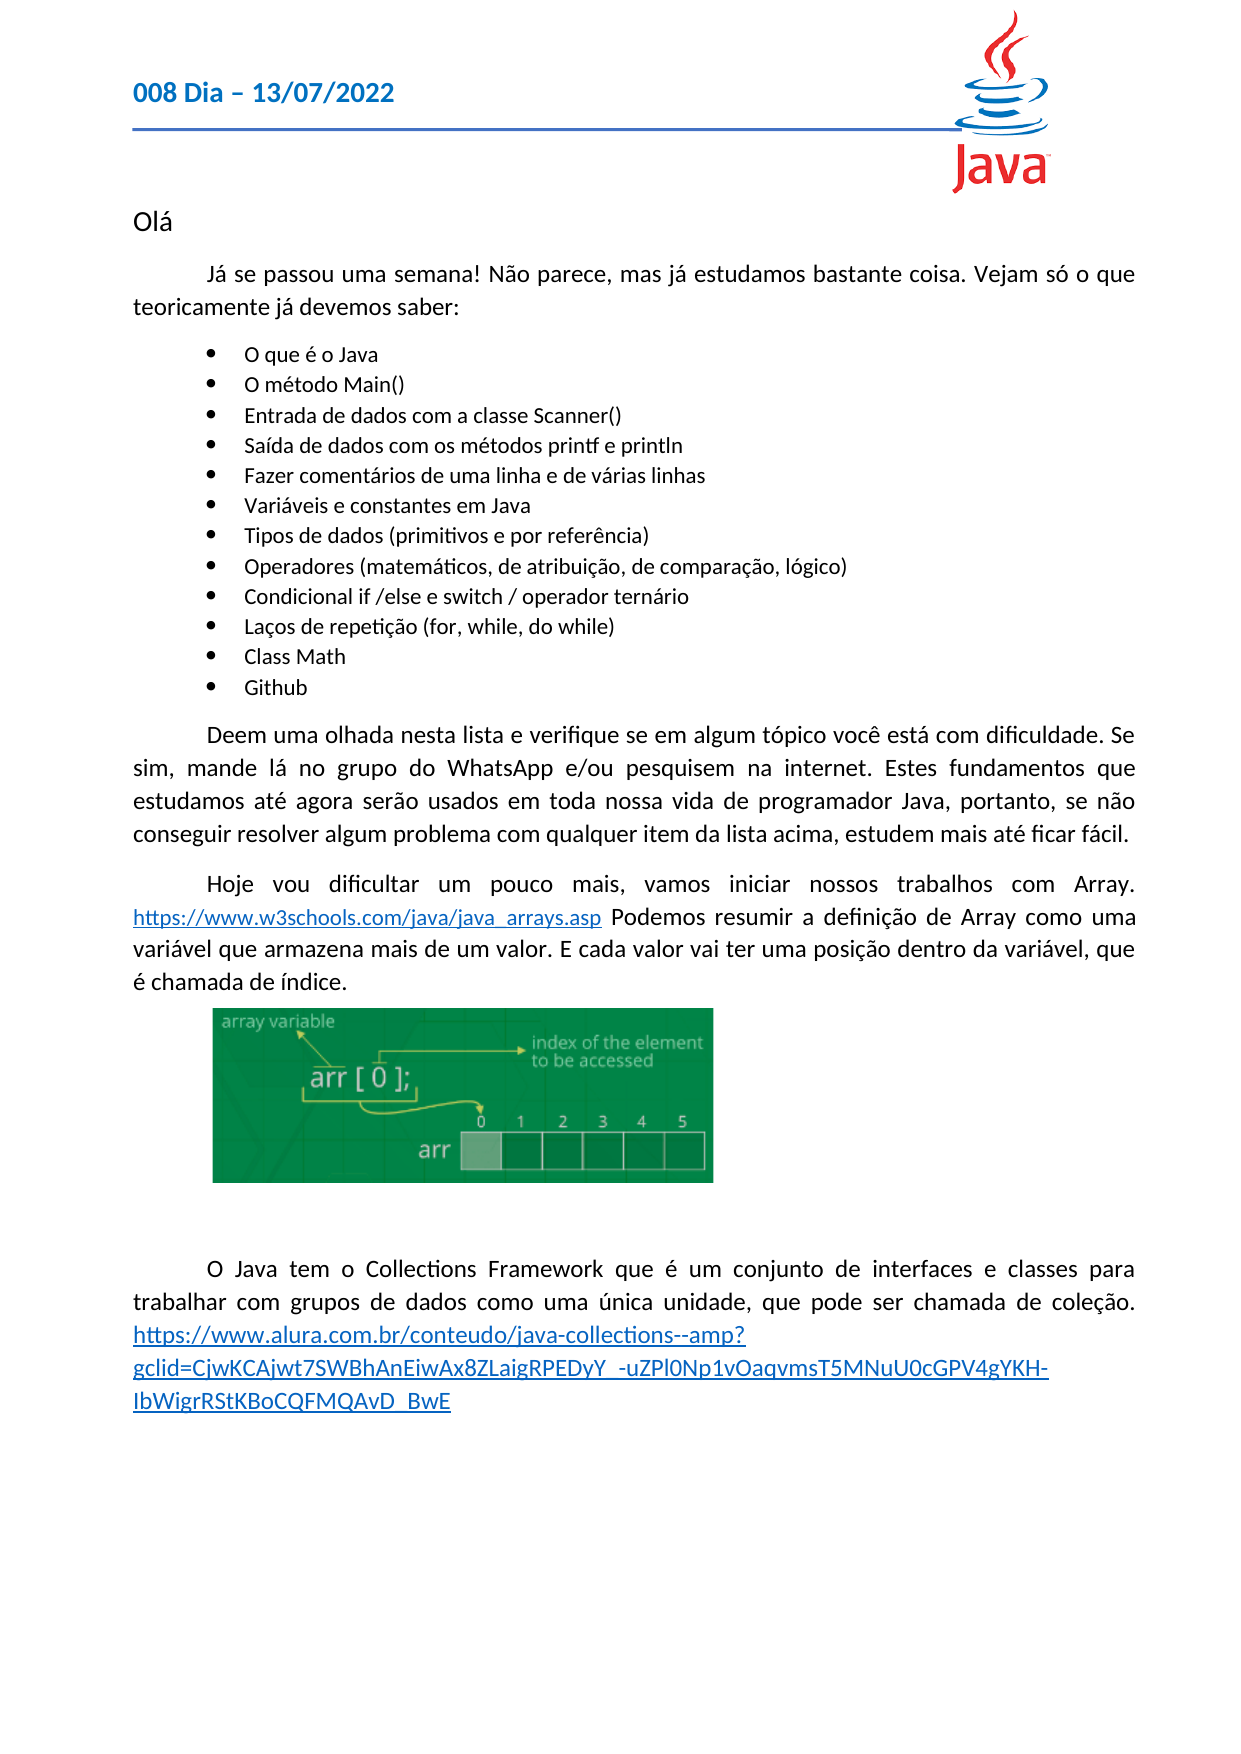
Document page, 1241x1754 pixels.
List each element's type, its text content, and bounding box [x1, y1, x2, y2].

list Saída de dados com os métodos printf e println [207, 431, 1137, 459]
list Variáveis e constantes em Java [207, 491, 1137, 519]
list Condicional if /else e switch / operador ternário [207, 582, 1137, 610]
picture [212, 1008, 714, 1183]
text Hoje vou dificultar um pouco mais, vamos iniciar nossos trabalhos com Array. https://www.w3schools.com/java/java_arrays.asp Podemos resumir a definição de Array como uma variável que armazena mais de um valor. E cada valor vai ter uma posição dentro da variável, que é chamada de índice. [133, 868, 1137, 997]
picture [907, 7, 1095, 195]
list Entrada de dados com a classe Scanner() [207, 401, 1137, 429]
list Fazer comentários de uma linha e de várias linhas [207, 461, 1137, 489]
list O que é o Java [207, 340, 1137, 368]
list Class Math [207, 642, 1137, 670]
text Deem uma olhada nesta lista e verifique se em algum tópico você está com dificuldade. Se sim, mande lá no grupo do WhatsApp e/ou pesquisem na internet. Estes fundamentos que estudamos até agora serão usados em toda nossa vida de programador Java, portanto, se não conseguir resolver algum problema com qualquer item da lista acima, estudem mais até ficar fácil. [133, 719, 1137, 849]
text Olá [133, 203, 1137, 238]
text O Java tem o Collections Framework que é um conjunto de interfaces e classes para trabalhar com grupos de dados como uma única unidade, que pode ser chamada de coleção. https://www.alura.com.br/conteudo/java-collections--amp?gclid=CjwKCAjwt7SWBhAnEiwAx8ZLaigRPEDyY_-uZPl0Np1vOaqvmsT5MNuU0cGPV4gYKH-IbWigrRStKBoCQFMQAvD_BwE [133, 1254, 1137, 1416]
text Já se passou uma semana! Não parece, mas já estudamos bastante coisa. Vejam só o que teoricamente já devemos saber: [133, 258, 1137, 321]
list Github [207, 673, 1137, 701]
list Tipos de dados (primitivos e por referência) [207, 522, 1137, 549]
list Operadores (matemáticos, de atribuição, de comparação, lógico) [207, 552, 1137, 580]
list Laços de repetição (for, while, do while) [207, 612, 1137, 640]
list O método Main() [207, 371, 1137, 398]
